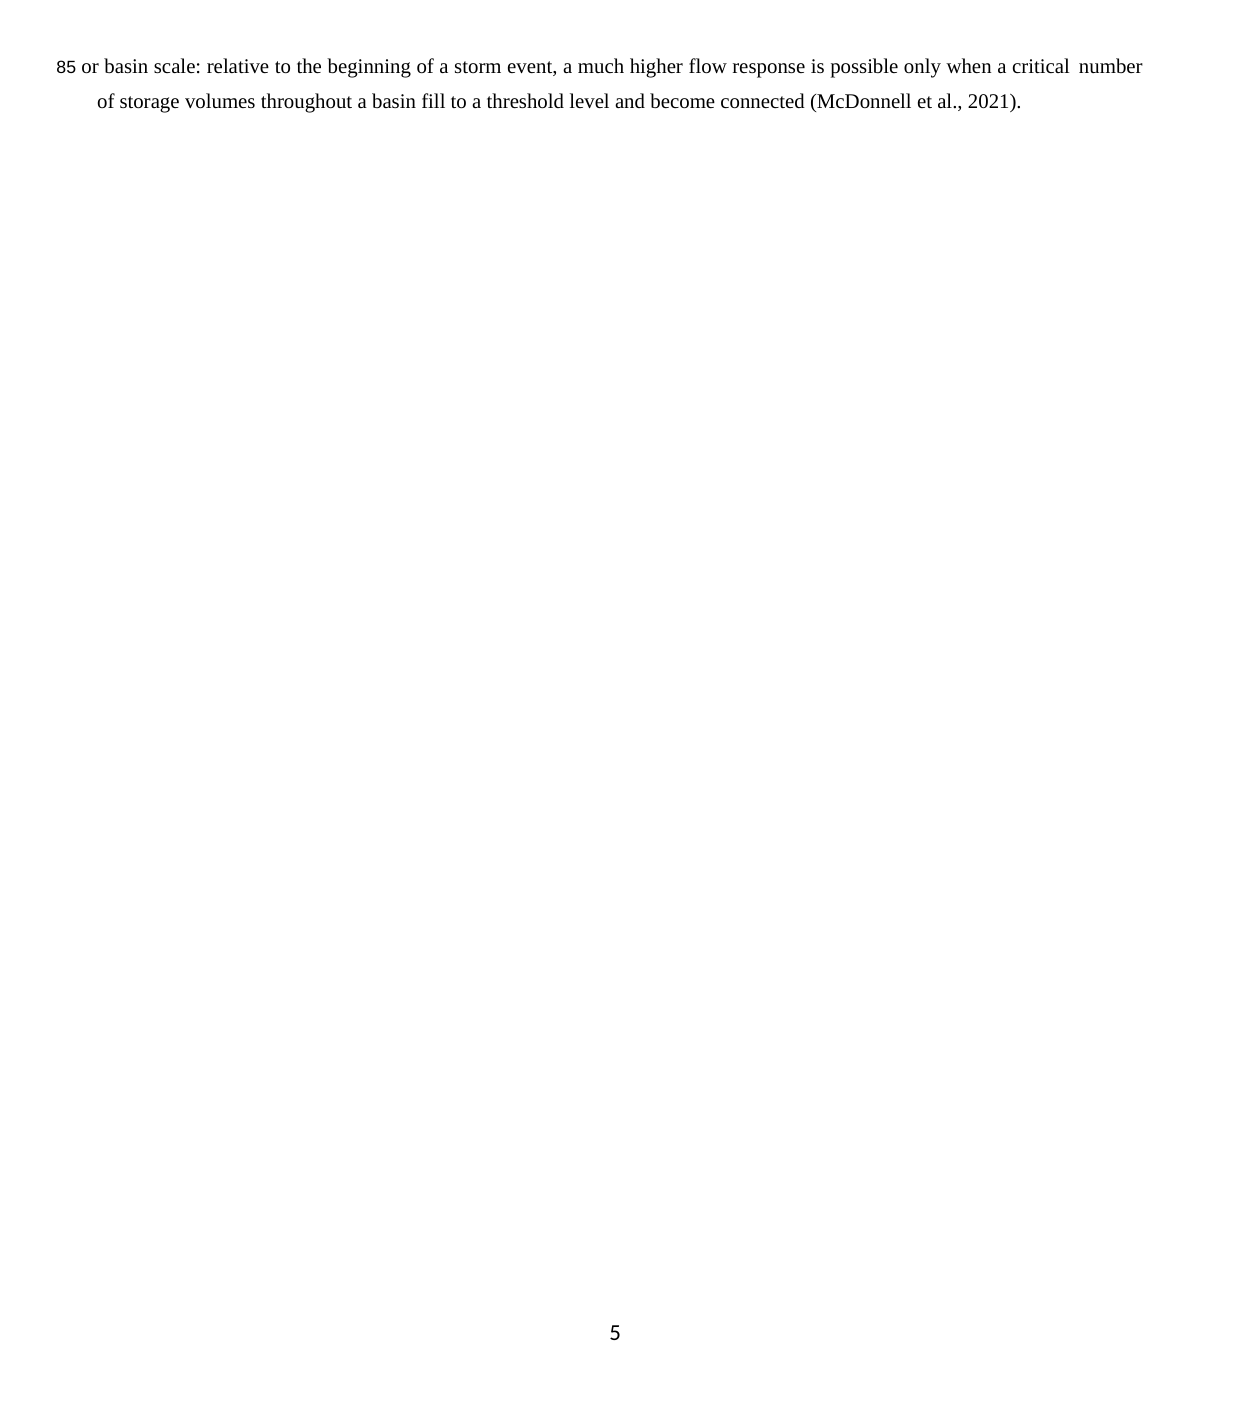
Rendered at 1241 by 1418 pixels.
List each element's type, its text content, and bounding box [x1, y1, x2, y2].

text 85 or basin scale: relative to the beginning of a storm event, a much higher flow response is possible only when a critical number of storage volumes throughout a basin fill to a threshold level and become connected (McDonnell et al., 2021). [56, 54, 1142, 113]
